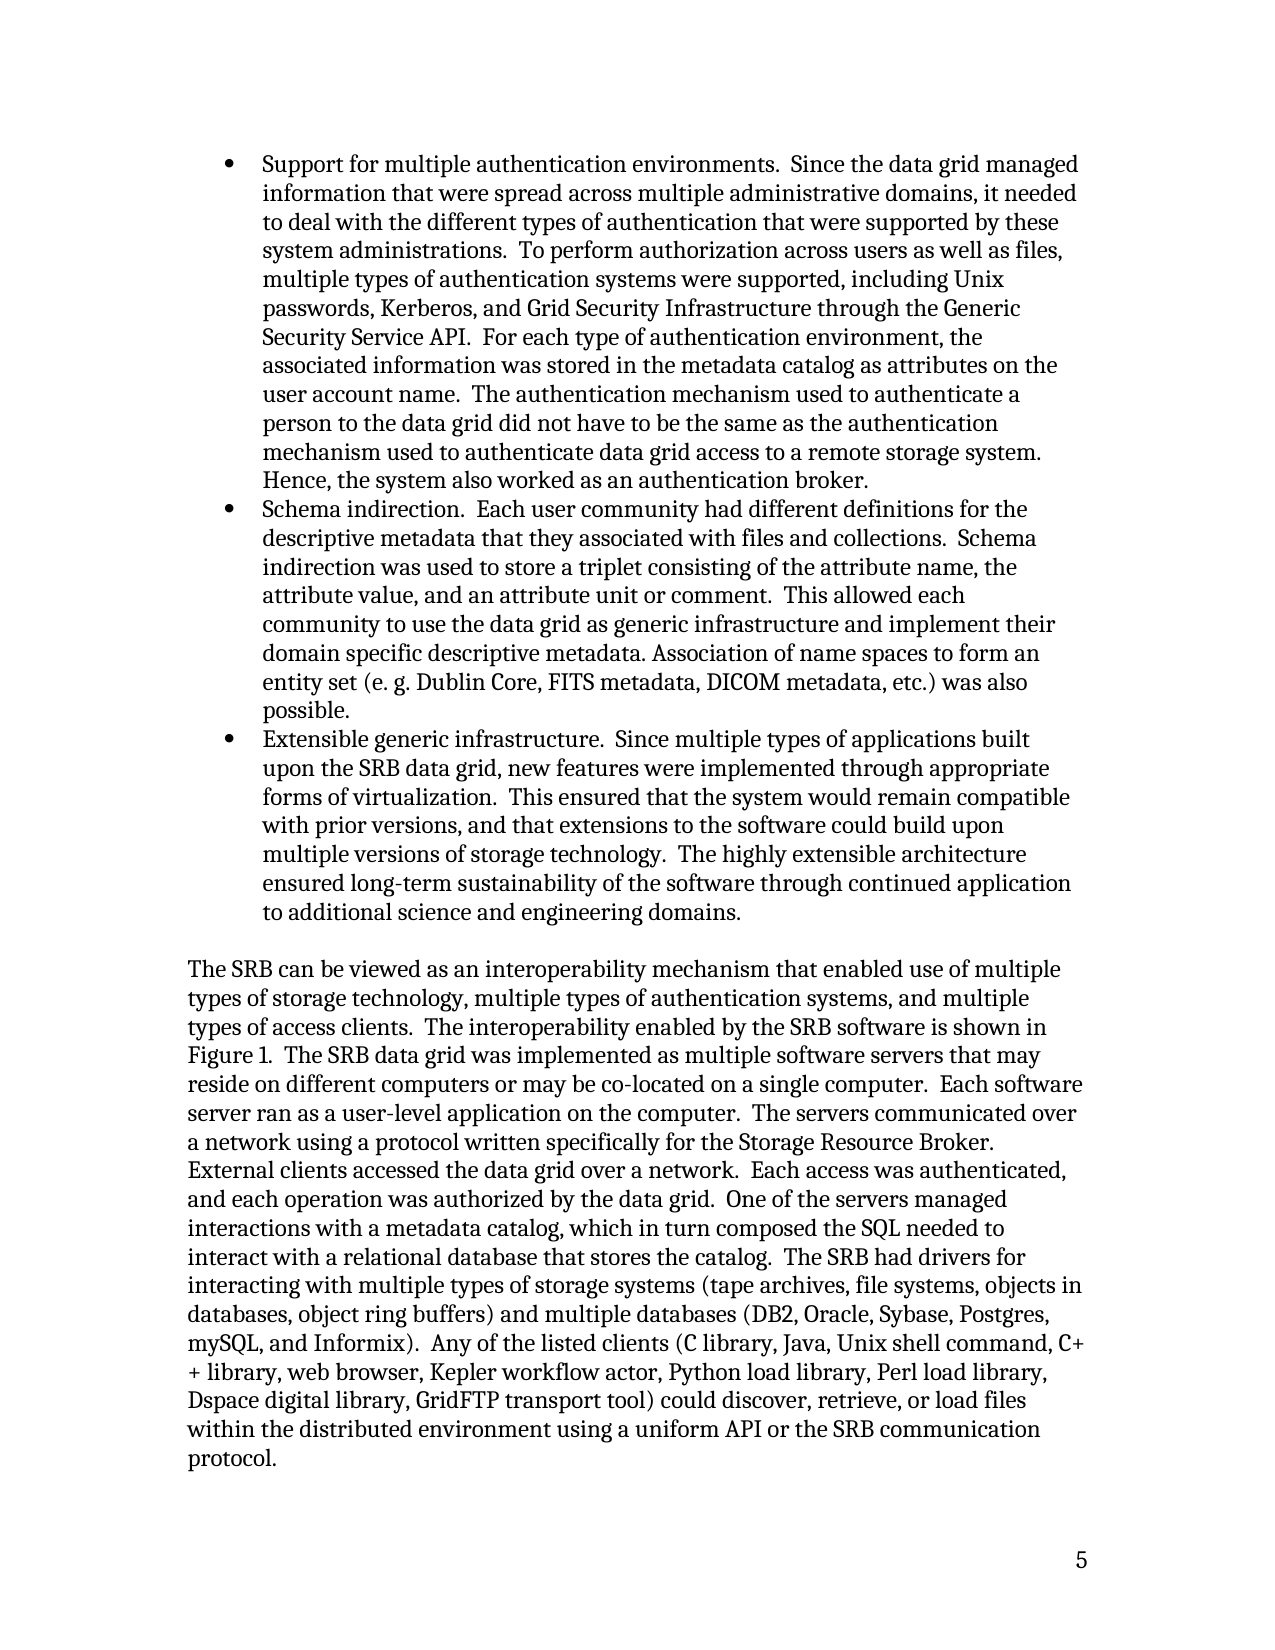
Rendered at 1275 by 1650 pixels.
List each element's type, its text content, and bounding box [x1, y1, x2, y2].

list Extensible generic infrastructure. Since multiple types of applications built upon the SRB data grid, new features were implemented through appropriate forms of virtualization. This ensured that the system would remain compatible with prior versions, and that extensions to the software could build upon multiple versions of storage technology. The highly extensible architecture ensured long-term sustainability of the software through continued application to additional science and engineering domains. [225, 725, 1087, 926]
list Support for multiple authentication environments. Since the data grid managed information that were spread across multiple administrative domains, it needed to deal with the different types of authentication that were supported by these system administrations. To perform authorization across users as well as files, multiple types of authentication systems were supported, including Unix passwords, Kerberos, and Grid Security Infrastructure through the Generic Security Service API. For each type of authentication environment, the associated information was stored in the metadata catalog as attributes on the user account name. The authentication mechanism used to authenticate a person to the data grid did not have to be the same as the authentication mechanism used to authenticate data grid access to a remote storage system. Hence, the system also worked as an authentication broker. [225, 150, 1087, 495]
list Schema indirection. Each user community had different definitions for the descriptive metadata that they associated with files and collections. Schema indirection was used to store a triplet consisting of the attribute name, the attribute value, and an attribute unit or comment. This allowed each community to use the data grid as generic infrastructure and implement their domain specific descriptive metadata. Association of name spaces to form an entity set (e. g. Dublin Core, FITS metadata, DICOM metadata, etc.) was also possible. [225, 495, 1087, 725]
text The SRB can be viewed as an interoperability mechanism that enabled use of multiple types of storage technology, multiple types of authentication systems, and multiple types of access clients. The interoperability enabled by the SRB software is shown in Figure 1. The SRB data grid was implemented as multiple software servers that may reside on different computers or may be co-located on a single computer. Each software server ran as a user-level application on the computer. The servers communicated over a network using a protocol written specifically for the Storage Resource Broker. External clients accessed the data grid over a network. Each access was authenticated, and each operation was authorized by the data grid. One of the servers managed interactions with a metadata catalog, which in turn composed the SQL needed to interact with a relational database that stores the catalog. The SRB had drivers for interacting with multiple types of storage systems (tape archives, file systems, objects in databases, object ring buffers) and multiple databases (DB2, Oracle, Sybase, Postgres, mySQL, and Informix). Any of the listed clients (C library, Java, Unix shell command, C++ library, web browser, Kepler workflow actor, Python load library, Perl load library, Dspace digital library, GridFTP transport tool) could discover, retrieve, or load files within the distributed environment using a uniform API or the SRB communication protocol. [187, 955, 1087, 1472]
